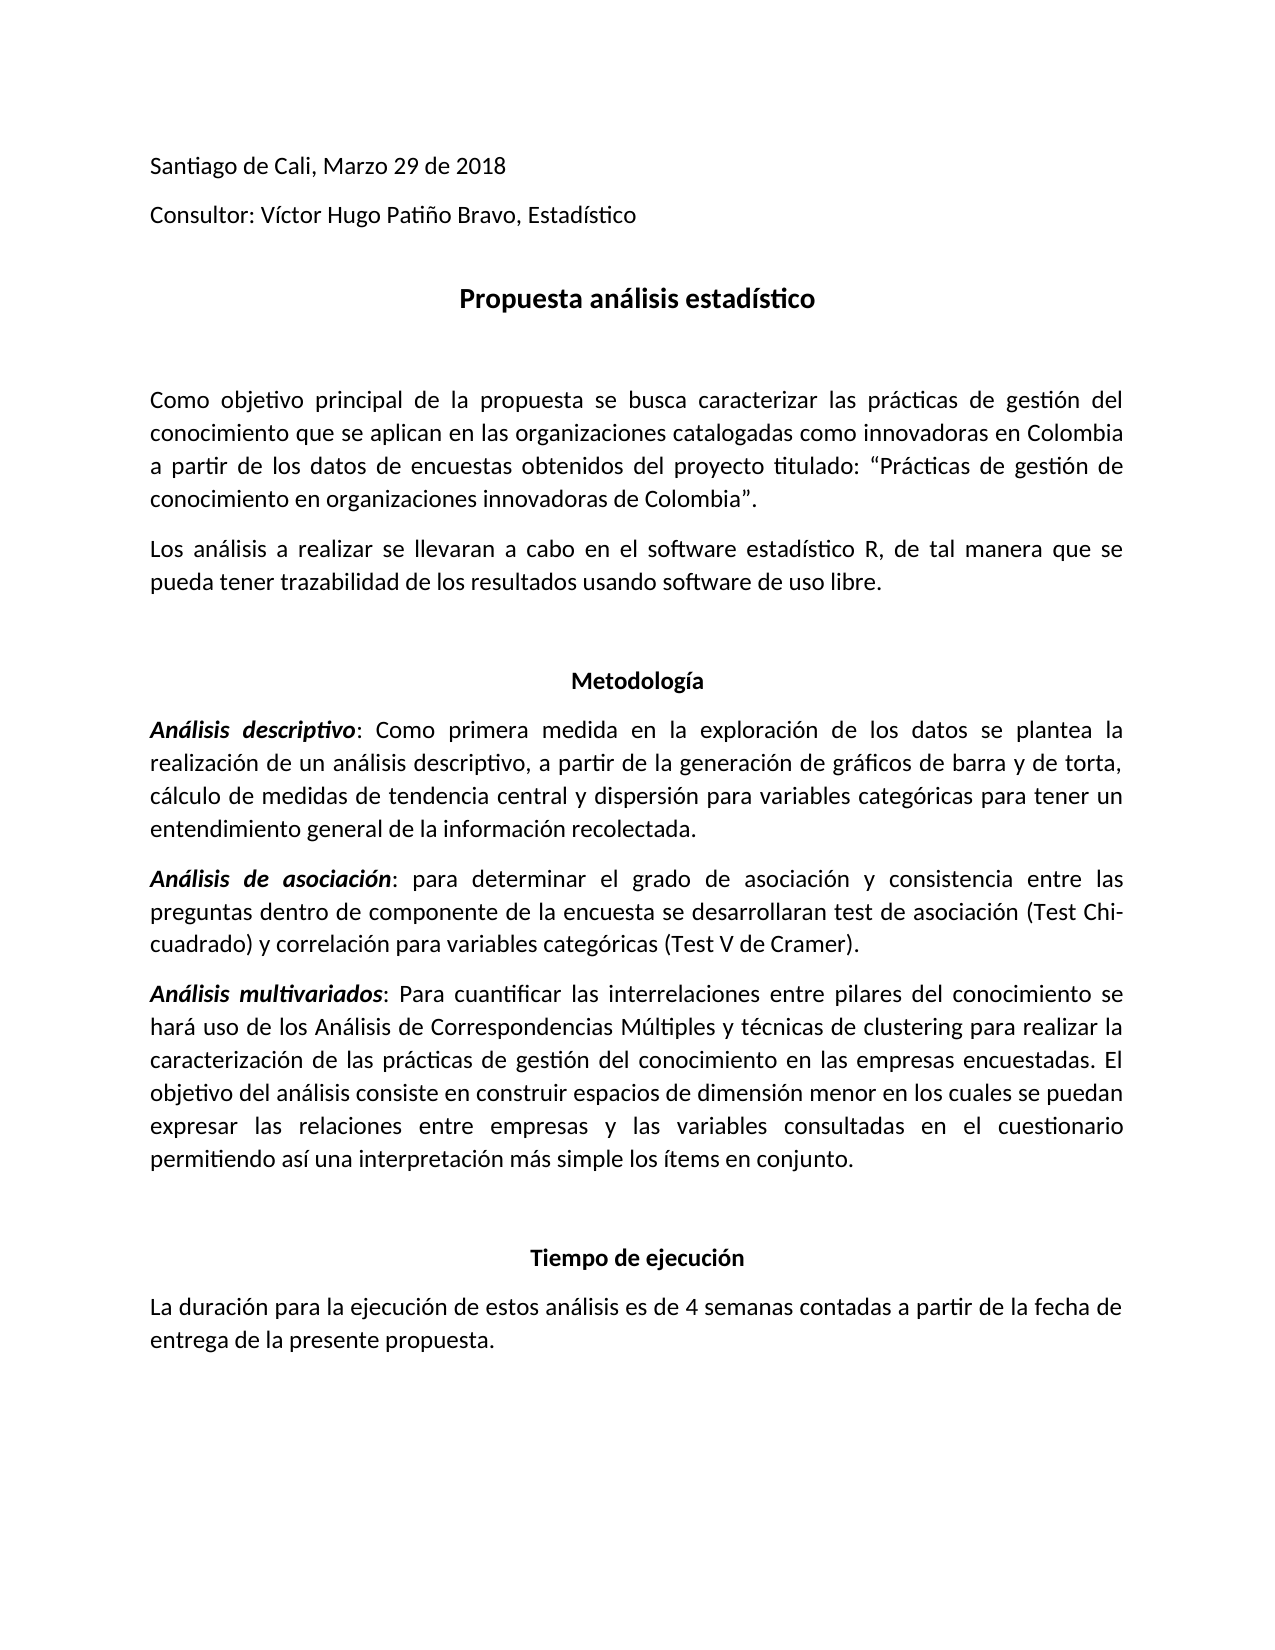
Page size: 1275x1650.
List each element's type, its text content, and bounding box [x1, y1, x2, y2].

text Consultor: Víctor Hugo Patiño Bravo, Estadístico [150, 199, 1125, 230]
text Santiago de Cali, Marzo 29 de 2018 [150, 150, 1125, 181]
text Metodología [150, 665, 1125, 695]
text Propuesta análisis estadístico [150, 280, 1125, 315]
text Los análisis a realizar se llevaran a cabo en el software estadístico R, de tal manera que se pueda tener trazabilidad de los resultados usando software de uso libre. [150, 533, 1125, 596]
text Como objetivo principal de la propuesta se busca caracterizar las prácticas de gestión del conocimiento que se aplican en las organizaciones catalogadas como innovadoras en Colombia a partir de los datos de encuestas obtenidos del proyecto titulado: “Prácticas de gestión de conocimiento en organizaciones innovadoras de Colombia”. [150, 384, 1125, 514]
text Análisis de asociación: para determinar el grado de asociación y consistencia entre las preguntas dentro de componente de la encuesta se desarrollaran test de asociación (Test Chi-cuadrado) y correlación para variables categóricas (Test V de Cramer). [150, 863, 1125, 959]
text Análisis descriptivo: Como primera medida en la exploración de los datos se plantea la realización de un análisis descriptivo, a partir de la generación de gráficos de barra y de torta, cálculo de medidas de tendencia central y dispersión para variables categóricas para tener un entendimiento general de la información recolectada. [150, 714, 1125, 844]
text Tiempo de ejecución [150, 1242, 1125, 1272]
text Análisis multivariados: Para cuantificar las interrelaciones entre pilares del conocimiento se hará uso de los Análisis de Correspondencias Múltiples y técnicas de clustering para realizar la caracterización de las prácticas de gestión del conocimiento en las empresas encuestadas. El objetivo del análisis consiste en construir espacios de dimensión menor en los cuales se puedan expresar las relaciones entre empresas y las variables consultadas en el cuestionario permitiendo así una interpretación más simple los ítems en conjunto. [150, 978, 1125, 1173]
text La duración para la ejecución de estos análisis es de 4 semanas contadas a partir de la fecha de entrega de la presente propuesta. [150, 1291, 1125, 1355]
